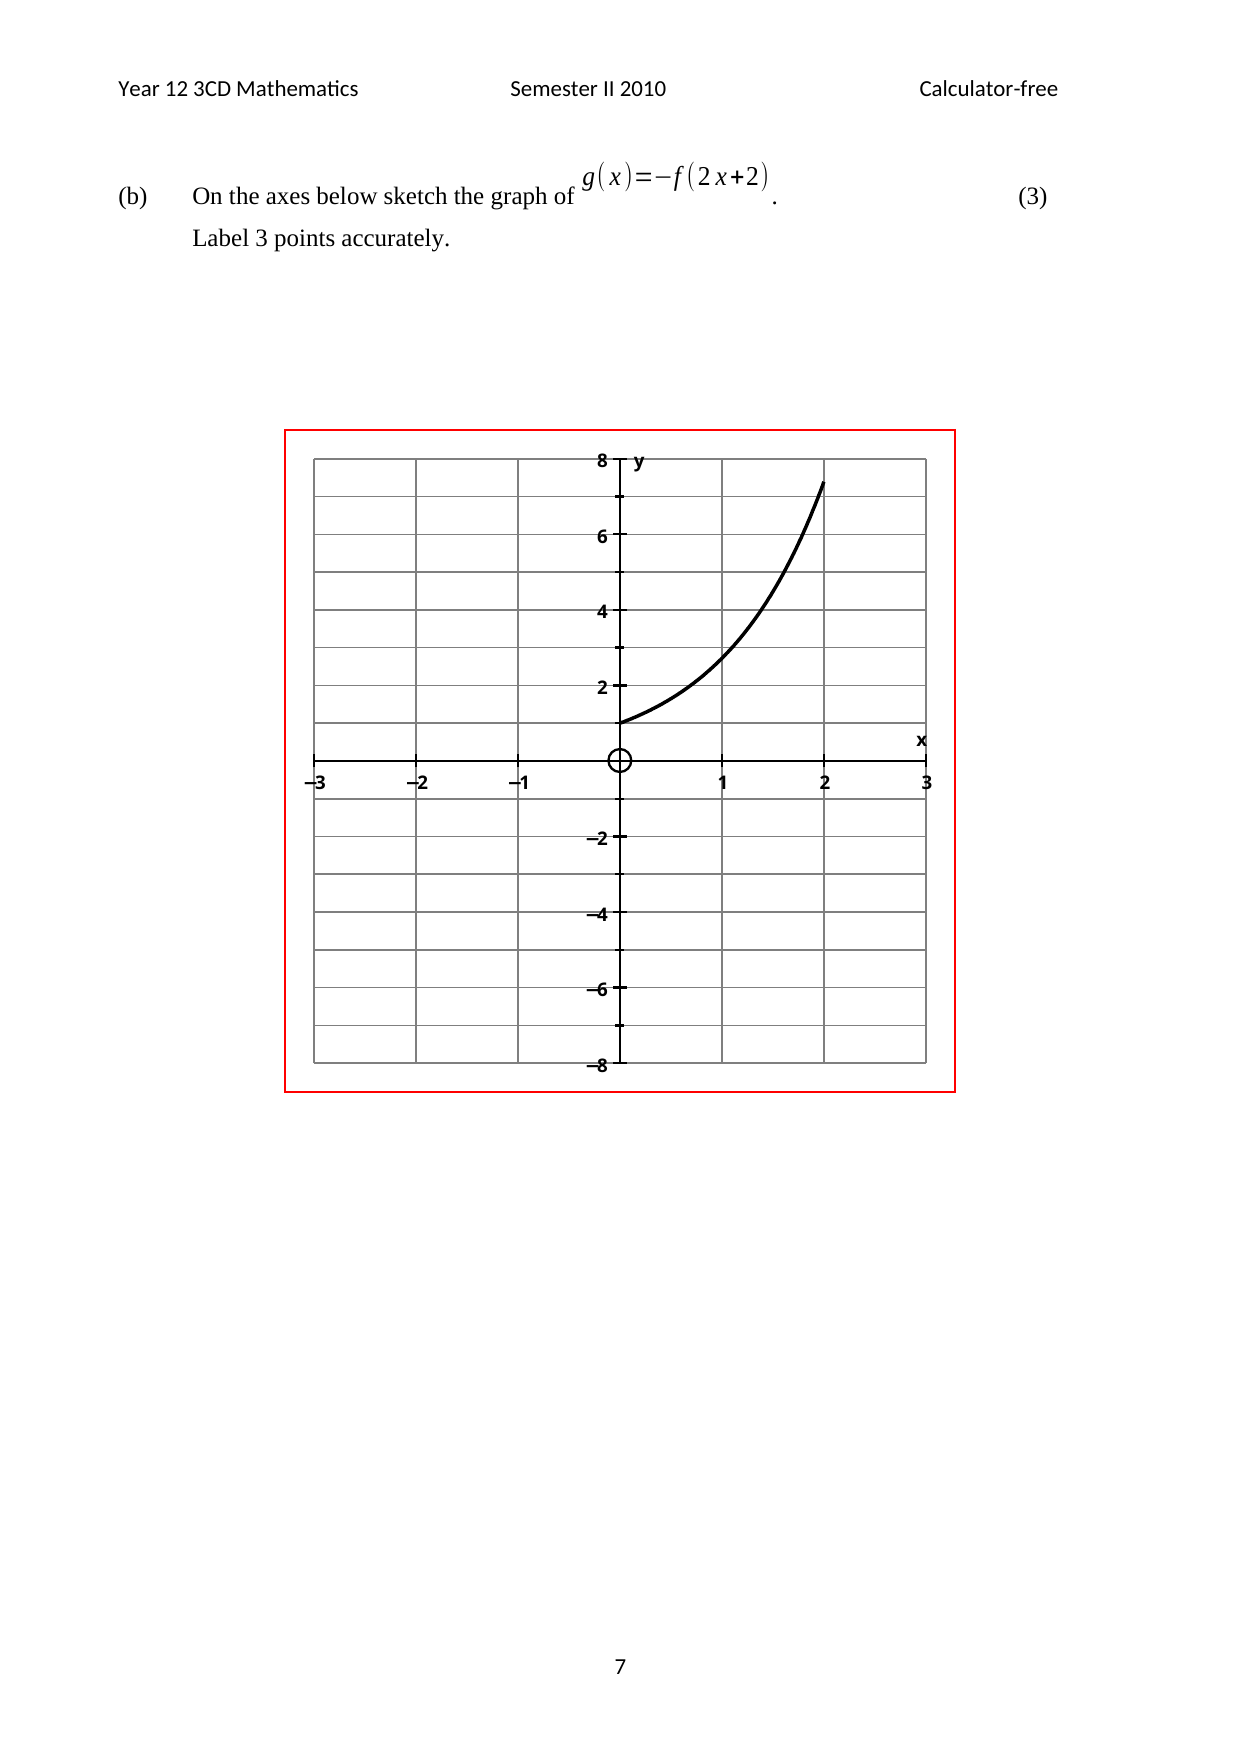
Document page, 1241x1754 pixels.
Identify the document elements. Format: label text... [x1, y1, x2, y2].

text (b) On the axes below sketch the graph of . (3) [118, 159, 1122, 210]
text Label 3 points accurately. [118, 223, 1122, 251]
